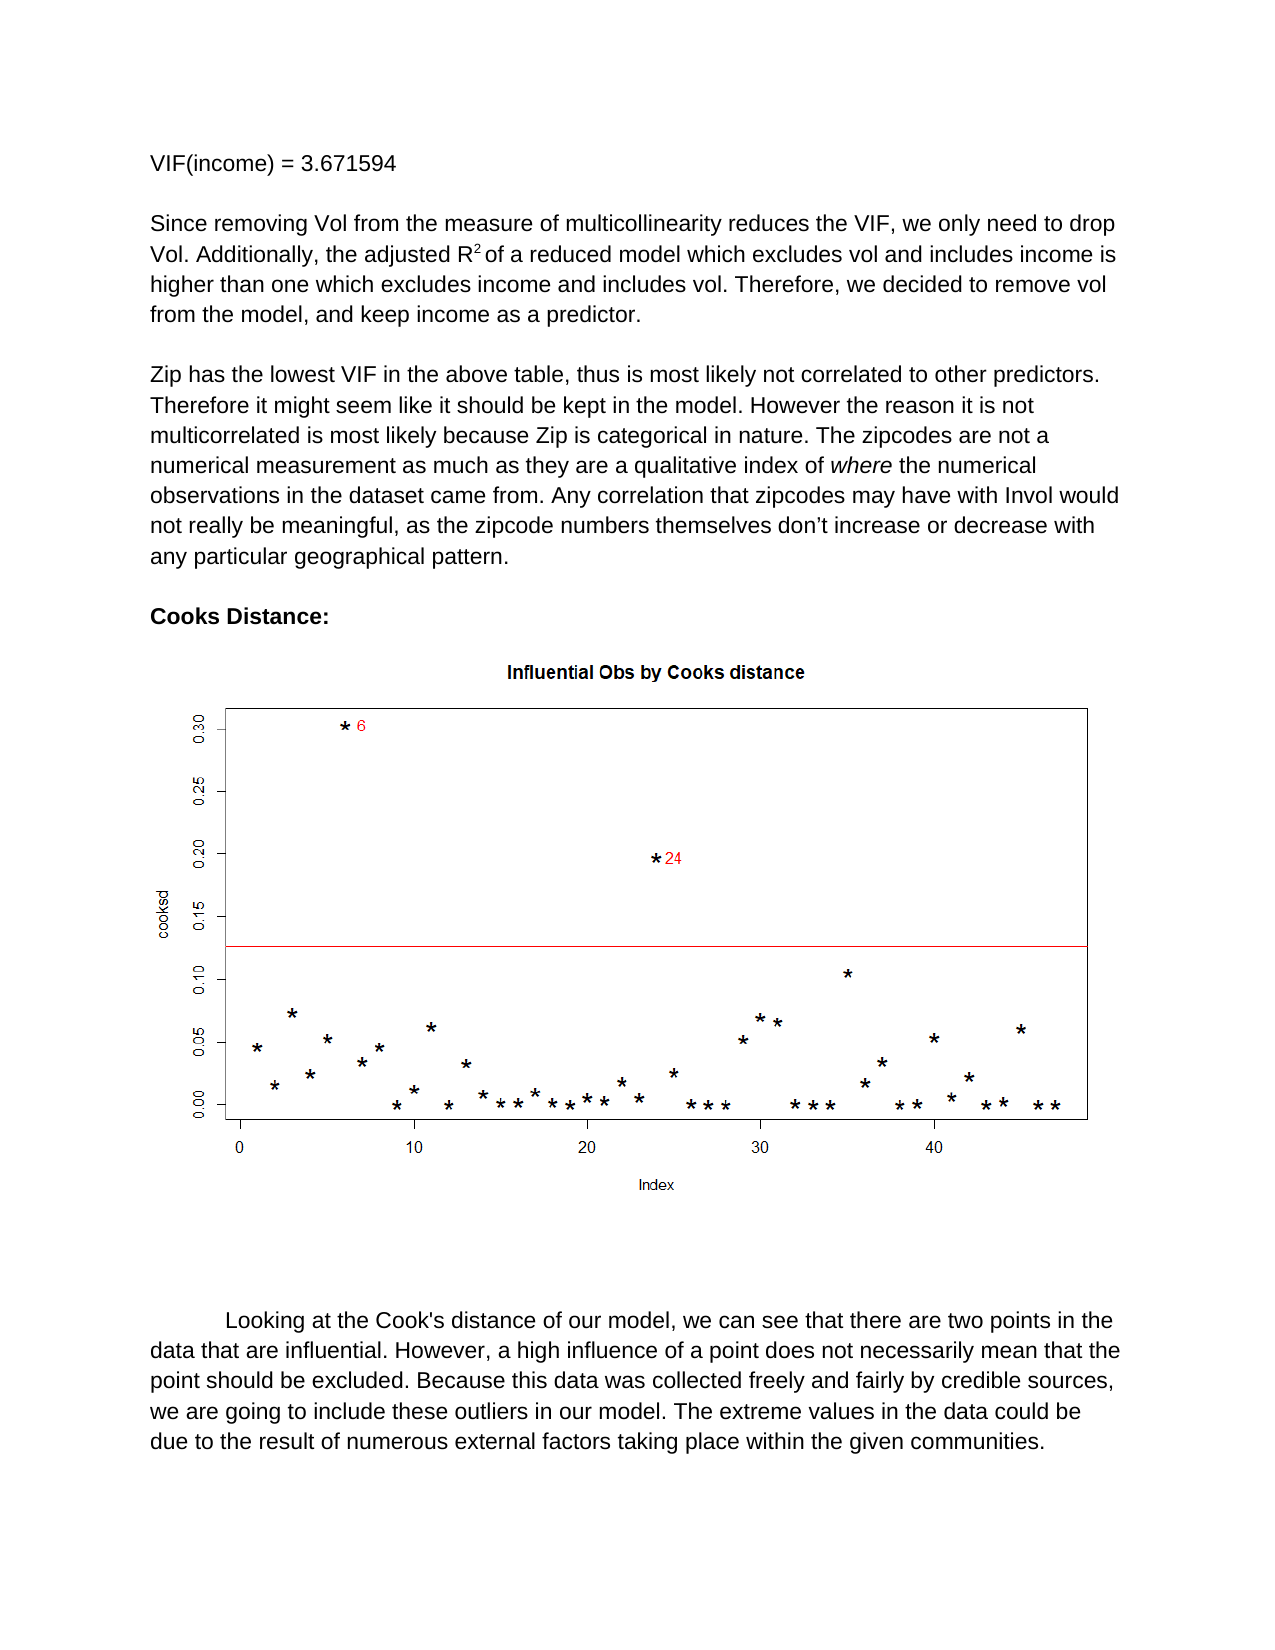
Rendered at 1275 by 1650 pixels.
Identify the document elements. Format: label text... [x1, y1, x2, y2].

text Looking at the Cook's distance of our model, we can see that there are two points in the data that are influential. However, a high influence of a point does not necessarily mean that the point should be excluded. Because this data was collected freely and fairly by credible sources, we are going to include these outliers in our model. The extreme values in the data could be due to the result of numerous external factors taking place within the given communities. [150, 1307, 1125, 1454]
text VIF(income) = 3.671594 [150, 150, 1125, 176]
picture [150, 633, 1125, 1213]
text Since removing Vol from the measure of multicollinearity reduces the VIF, we only need to drop Vol. Additionally, the adjusted R2 of a reduced model which excludes vol and includes income is higher than one which excludes income and includes vol. Therefore, we decided to remove vol from the model, and keep income as a predictor. [150, 210, 1125, 327]
text Cooks Distance: [150, 603, 1125, 629]
text Zip has the lowest VIF in the above table, thus is most likely not correlated to other predictors. Therefore it might seem like it should be kept in the model. However the reason it is not multicorrelated is most likely because Zip is categorical in nature. The zipcodes are not a numerical measurement as much as they are a qualitative index of where the numerical observations in the dataset came from. Any correlation that zipcodes may have with Invol would not really be meaningful, as the zipcode numbers themselves don’t increase or decrease with any particular geographical pattern. [150, 361, 1125, 569]
